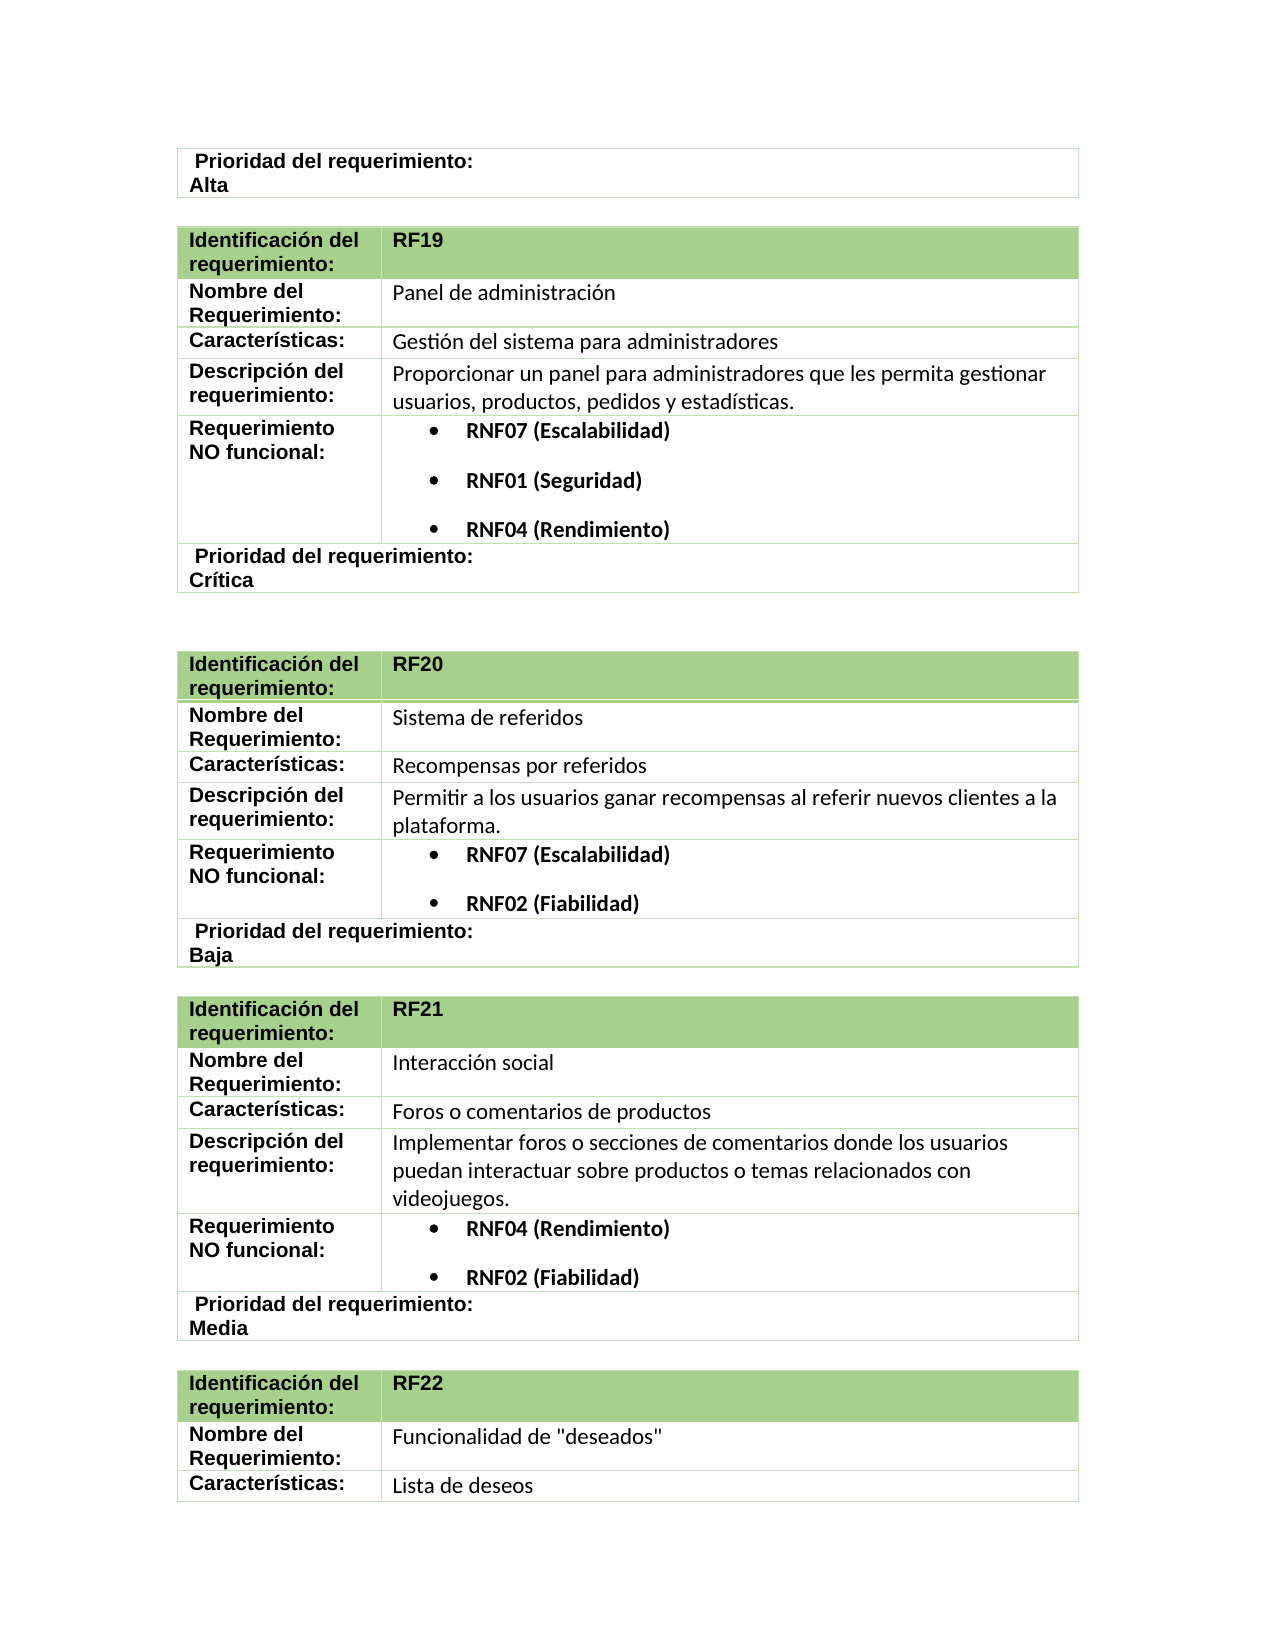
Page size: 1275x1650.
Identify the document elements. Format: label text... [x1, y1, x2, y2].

table_header Identificación del requerimiento: [178, 997, 381, 1045]
table_cell Descripción del requerimiento: [178, 783, 381, 839]
table_cell RNF04 (Rendimiento) RNF02 (Fiabilidad) [382, 1214, 1078, 1291]
table_cell Descripción del requerimiento: [178, 1129, 381, 1213]
table_cell Prioridad del requerimiento: Media [178, 1292, 1078, 1340]
table_cell Nombre del Requerimiento: [178, 279, 381, 326]
table_cell Prioridad del requerimiento: Baja [178, 919, 1078, 966]
table_cell RNF07 (Escalabilidad) RNF02 (Fiabilidad) [382, 840, 1078, 917]
table_cell Características: [178, 752, 381, 782]
table_cell Características: [178, 1471, 381, 1501]
table_cell Permitir a los usuarios ganar recompensas al referir nuevos clientes a la plataforma. [382, 783, 1078, 839]
table_header RF22 [382, 1371, 1078, 1419]
table_cell Características: [178, 328, 381, 358]
table_cell Implementar foros o secciones de comentarios donde los usuarios puedan interactuar sobre productos o temas relacionados con videojuegos. [382, 1129, 1078, 1213]
table_cell Proporcionar un panel para administradores que les permita gestionar usuarios, productos, pedidos y estadísticas. [382, 359, 1078, 415]
table_cell Requerimiento NO funcional: [178, 1214, 381, 1291]
table_header Identificación del requerimiento: [178, 1371, 381, 1419]
table_cell Descripción del requerimiento: [178, 359, 381, 415]
table_cell Foros o comentarios de productos [382, 1097, 1078, 1127]
table_cell Funcionalidad de "deseados" [382, 1422, 1078, 1470]
table_cell Requerimiento NO funcional: [178, 840, 381, 917]
table_cell Características: [178, 1097, 381, 1127]
table_cell Prioridad del requerimiento: Crítica [178, 544, 1078, 592]
table_cell Prioridad del requerimiento: Alta [178, 149, 1078, 197]
table_cell Requerimiento NO funcional: [178, 416, 381, 543]
table_cell RNF07 (Escalabilidad) RNF01 (Seguridad) RNF04 (Rendimiento) [382, 416, 1078, 543]
table_cell Panel de administración [382, 279, 1078, 326]
table_cell Interacción social [382, 1048, 1078, 1096]
table_cell Lista de deseos [382, 1471, 1078, 1501]
table_cell Sistema de referidos [382, 703, 1078, 751]
table_cell Nombre del Requerimiento: [178, 1048, 381, 1096]
table_cell Gestión del sistema para administradores [382, 328, 1078, 358]
table_header Identificación del requerimiento: [178, 652, 381, 699]
table_cell Nombre del Requerimiento: [178, 1422, 381, 1470]
table_cell Recompensas por referidos [382, 752, 1078, 782]
table_header RF19 [382, 228, 1078, 275]
table_cell Nombre del Requerimiento: [178, 703, 381, 751]
table_header Identificación del requerimiento: [178, 228, 381, 275]
table_header RF20 [382, 652, 1078, 699]
table_header RF21 [382, 997, 1078, 1045]
